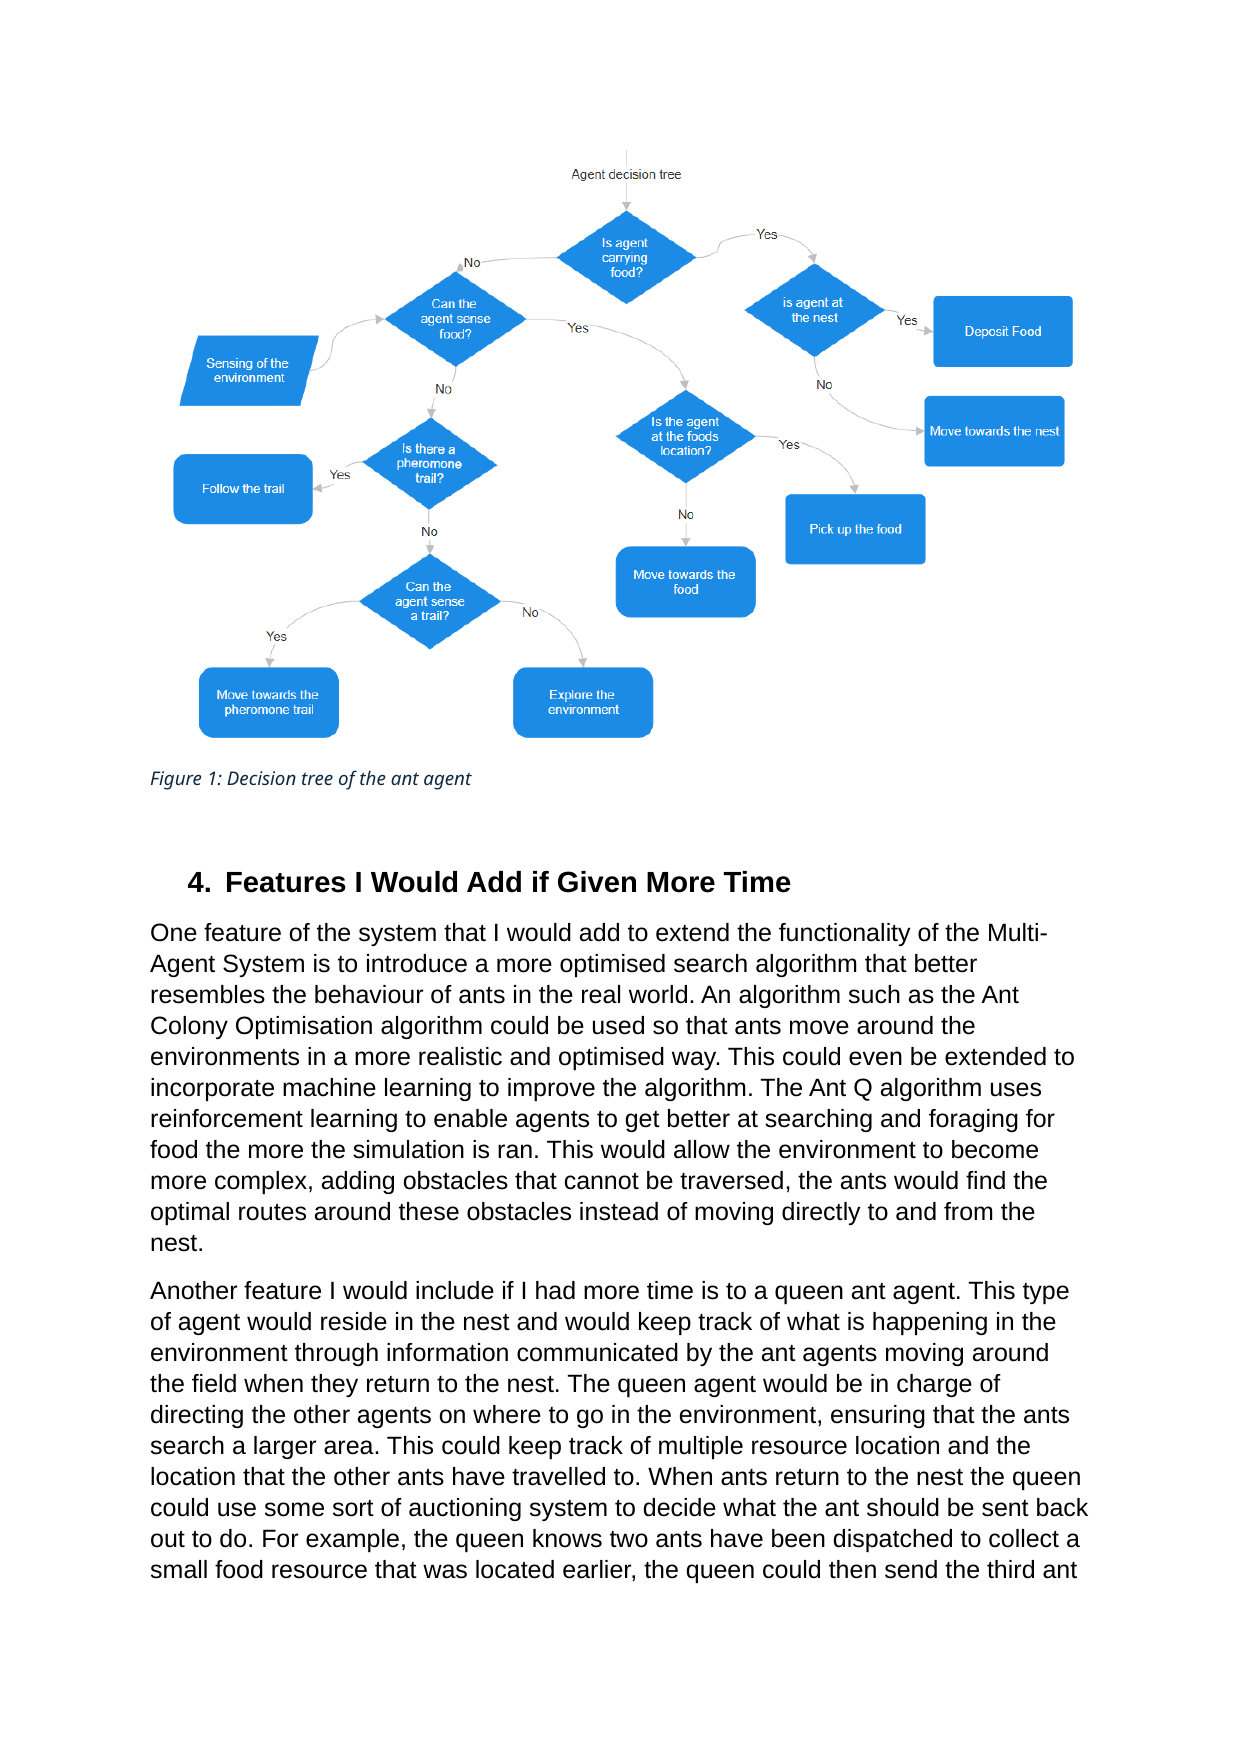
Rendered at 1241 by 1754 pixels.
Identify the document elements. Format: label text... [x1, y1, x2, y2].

text One feature of the system that I would add to extend the functionality of the Multi-Agent System is to introduce a more optimised search algorithm that better resembles the behaviour of ants in the real world. An algorithm such as the Ant Colony Optimisation algorithm could be used so that ants move around the environments in a more realistic and optimised way. This could even be extended to incorporate machine learning to improve the algorithm. The Ant Q algorithm uses reinforcement learning to enable agents to get better at searching and foraging for food the more the simulation is ran. This would allow the environment to become more complex, adding obstacles that cannot be traversed, the ants would find the optimal routes around these obstacles instead of moving directly to and from the nest. [150, 918, 1090, 1257]
list Features I Would Add if Given More Time [187, 865, 1090, 898]
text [150, 1276, 1090, 1584]
picture [150, 150, 1091, 747]
